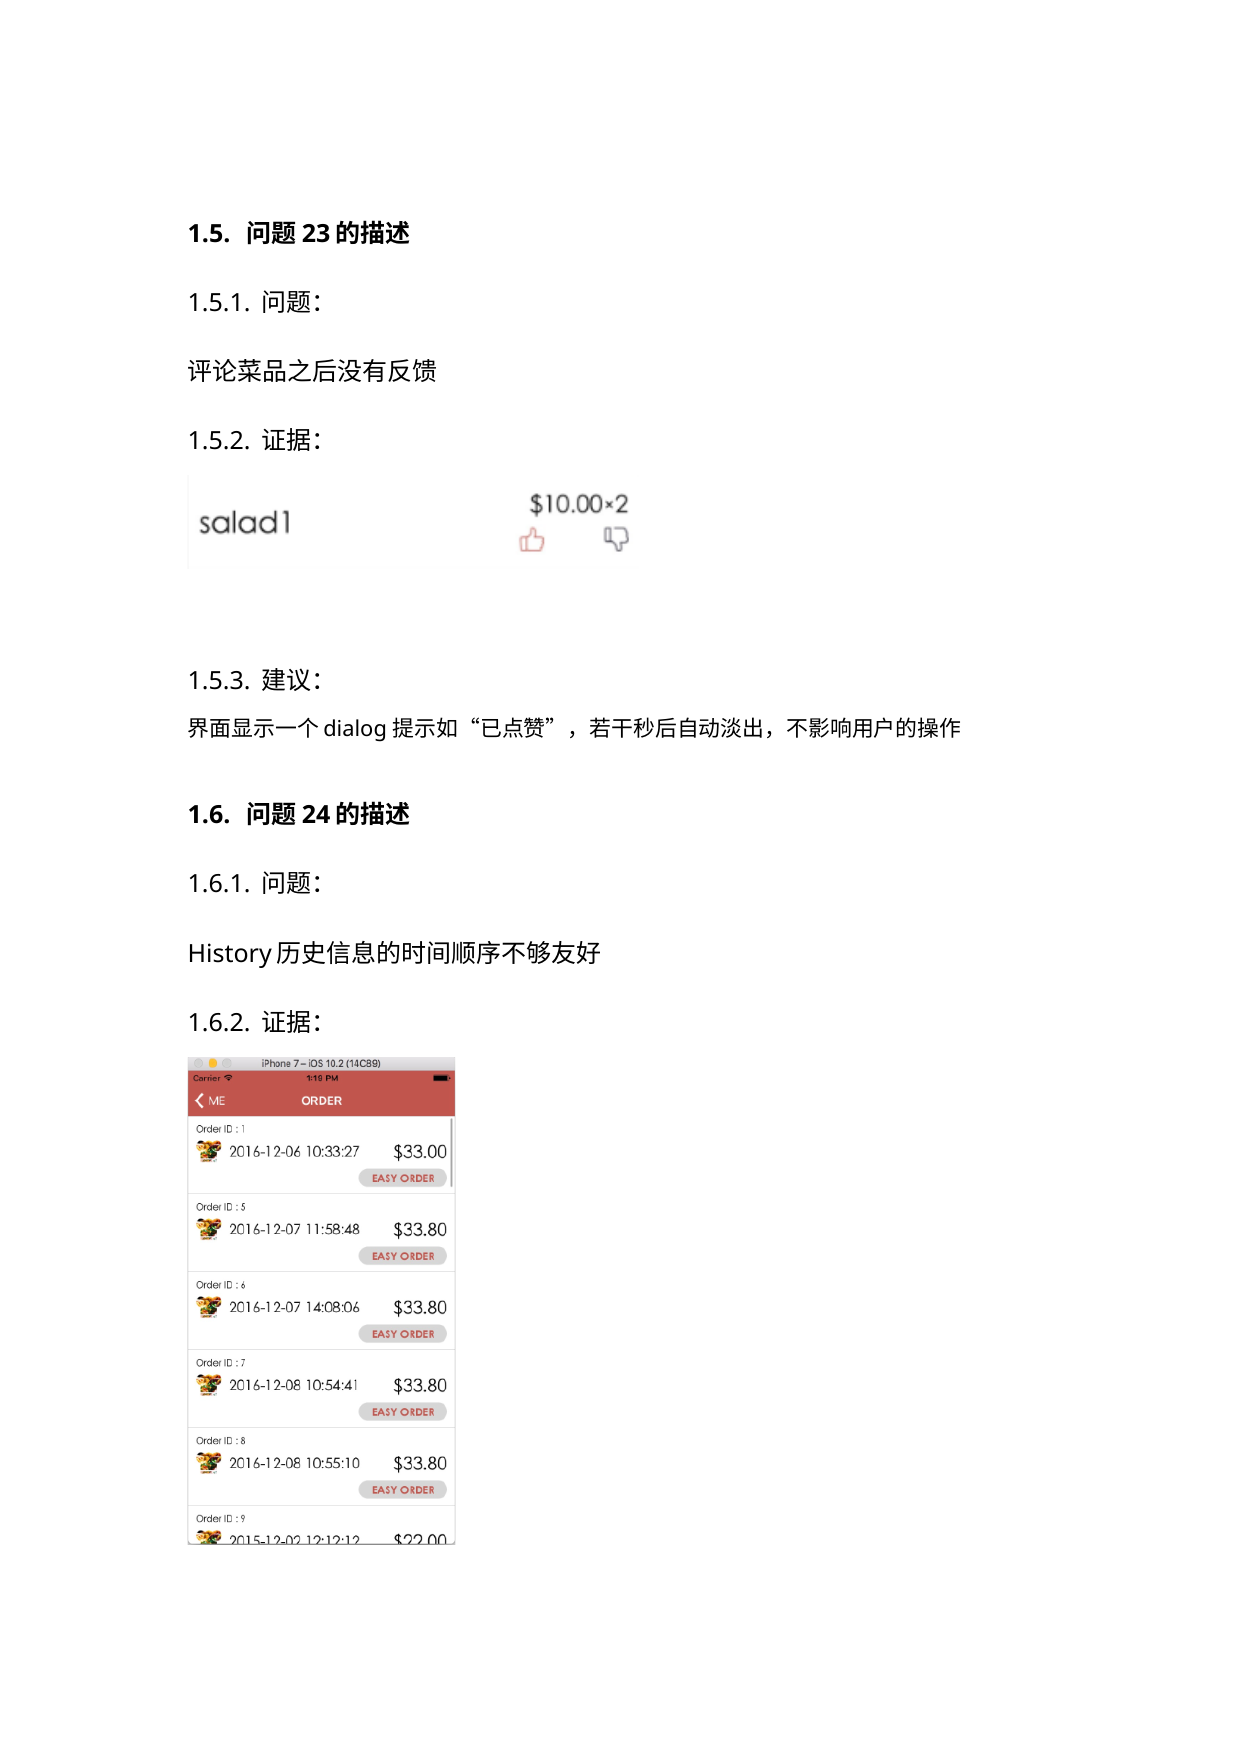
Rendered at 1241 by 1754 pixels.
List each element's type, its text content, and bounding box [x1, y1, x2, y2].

subtitle 建议： [187, 646, 1053, 711]
subtitle 问题24的描述 [187, 780, 1053, 845]
subtitle 证据： [187, 406, 1053, 471]
subtitle 问题： [187, 268, 1053, 333]
text 界面显示一个dialog 提示如“已点赞”，若干秒后自动淡出，不影响用户的操作 [187, 711, 1053, 744]
subtitle 评论菜品之后没有反馈 [187, 337, 1053, 402]
subtitle 问题23的描述 [187, 199, 1053, 264]
subtitle History历史信息的时间顺序不够友好 [187, 919, 1053, 984]
subtitle 证据： [187, 988, 1053, 1053]
subtitle 问题： [187, 849, 1053, 914]
picture [187, 1057, 456, 1545]
picture [187, 475, 639, 569]
